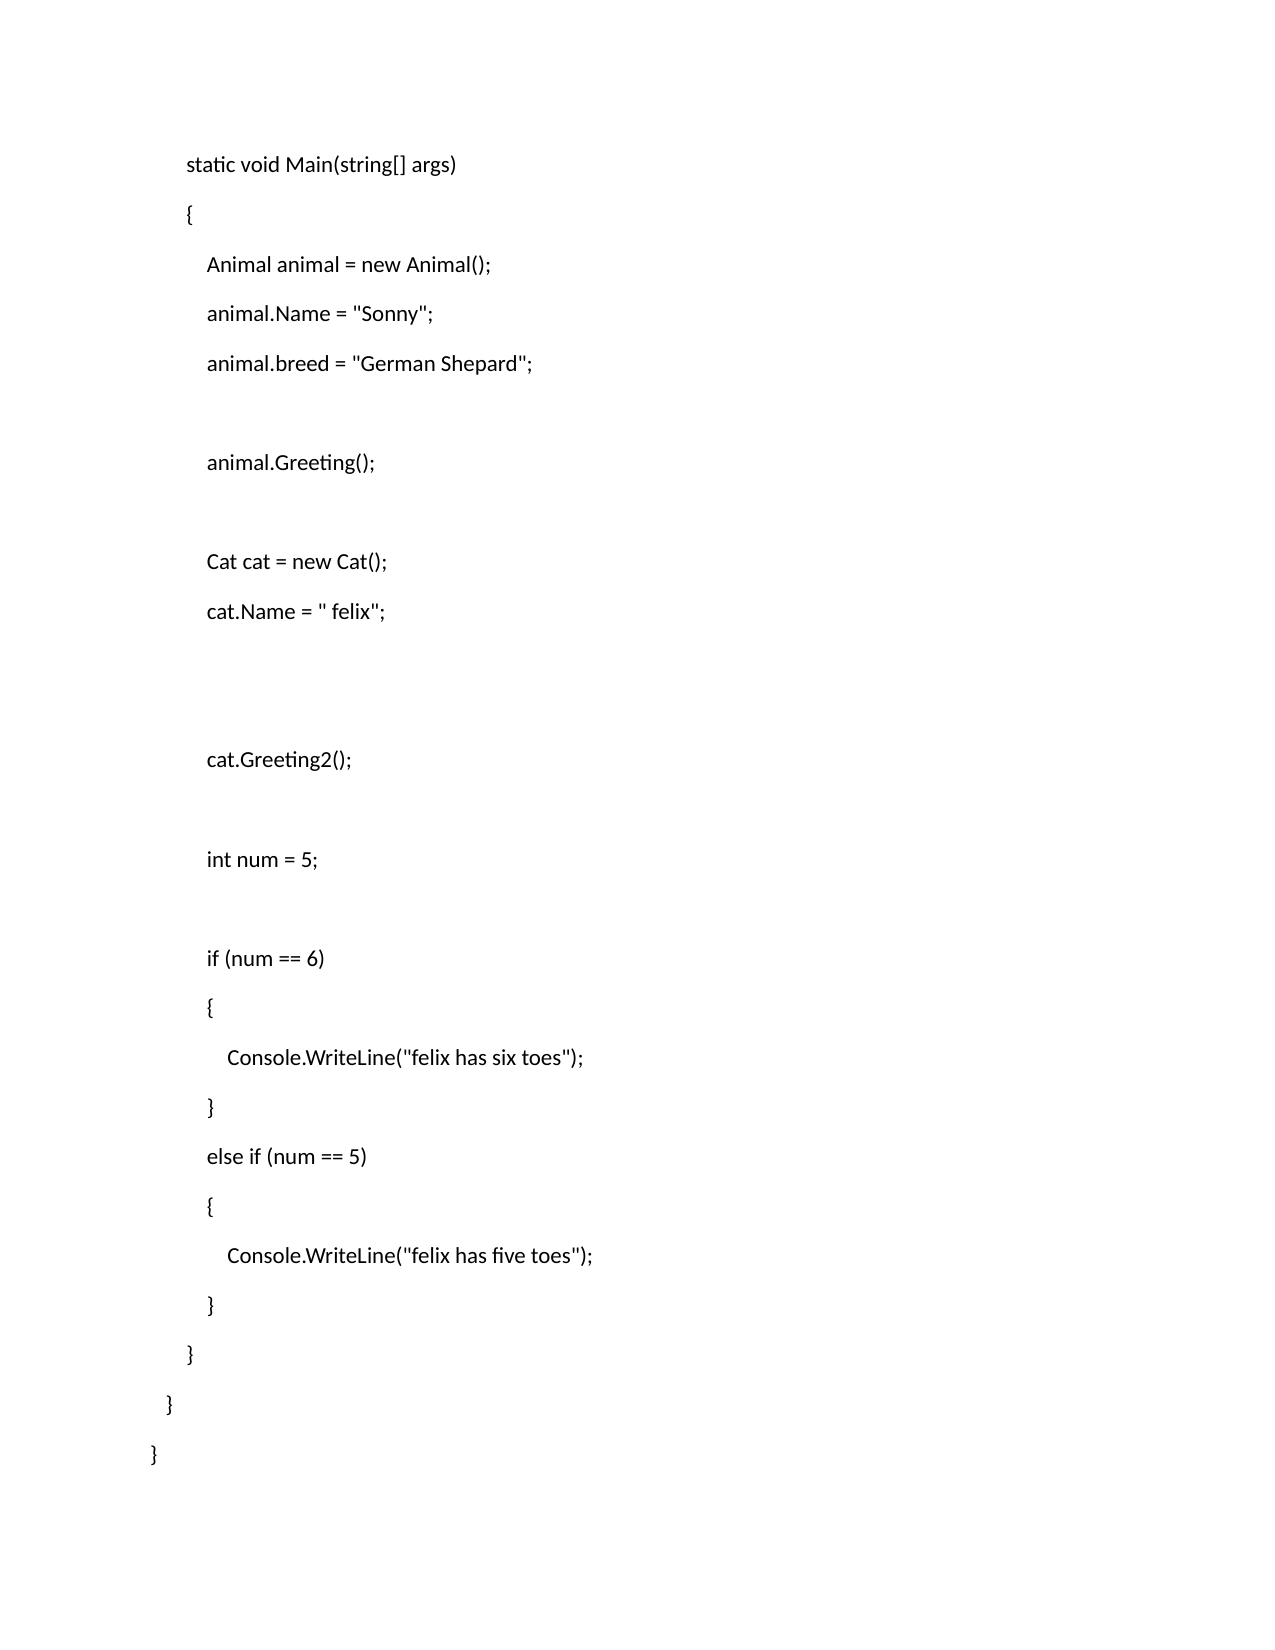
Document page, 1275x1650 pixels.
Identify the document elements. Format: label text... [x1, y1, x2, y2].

text Console.WriteLine("felix has six toes"); [150, 1042, 1125, 1071]
text } [150, 1389, 1125, 1418]
text cat.Name = " felix"; [150, 596, 1125, 625]
text Animal animal = new Animal(); [150, 249, 1125, 278]
text { [150, 1191, 1125, 1220]
text static void Main(string[] args) [150, 150, 1125, 179]
text if (num == 6) [150, 943, 1125, 972]
text int num = 5; [150, 844, 1125, 873]
text { [150, 199, 1125, 228]
text } [150, 1290, 1125, 1319]
text animal.Name = "Sonny"; [150, 299, 1125, 327]
text } [150, 1092, 1125, 1121]
text Cat cat = new Cat(); [150, 547, 1125, 575]
text animal.breed = "German Shepard"; [150, 348, 1125, 377]
text } [150, 1439, 1125, 1468]
text { [150, 993, 1125, 1022]
text Console.WriteLine("felix has five toes"); [150, 1241, 1125, 1269]
text } [150, 1340, 1125, 1369]
text cat.Greeting2(); [150, 745, 1125, 774]
text else if (num == 5) [150, 1142, 1125, 1170]
text animal.Greeting(); [150, 447, 1125, 476]
